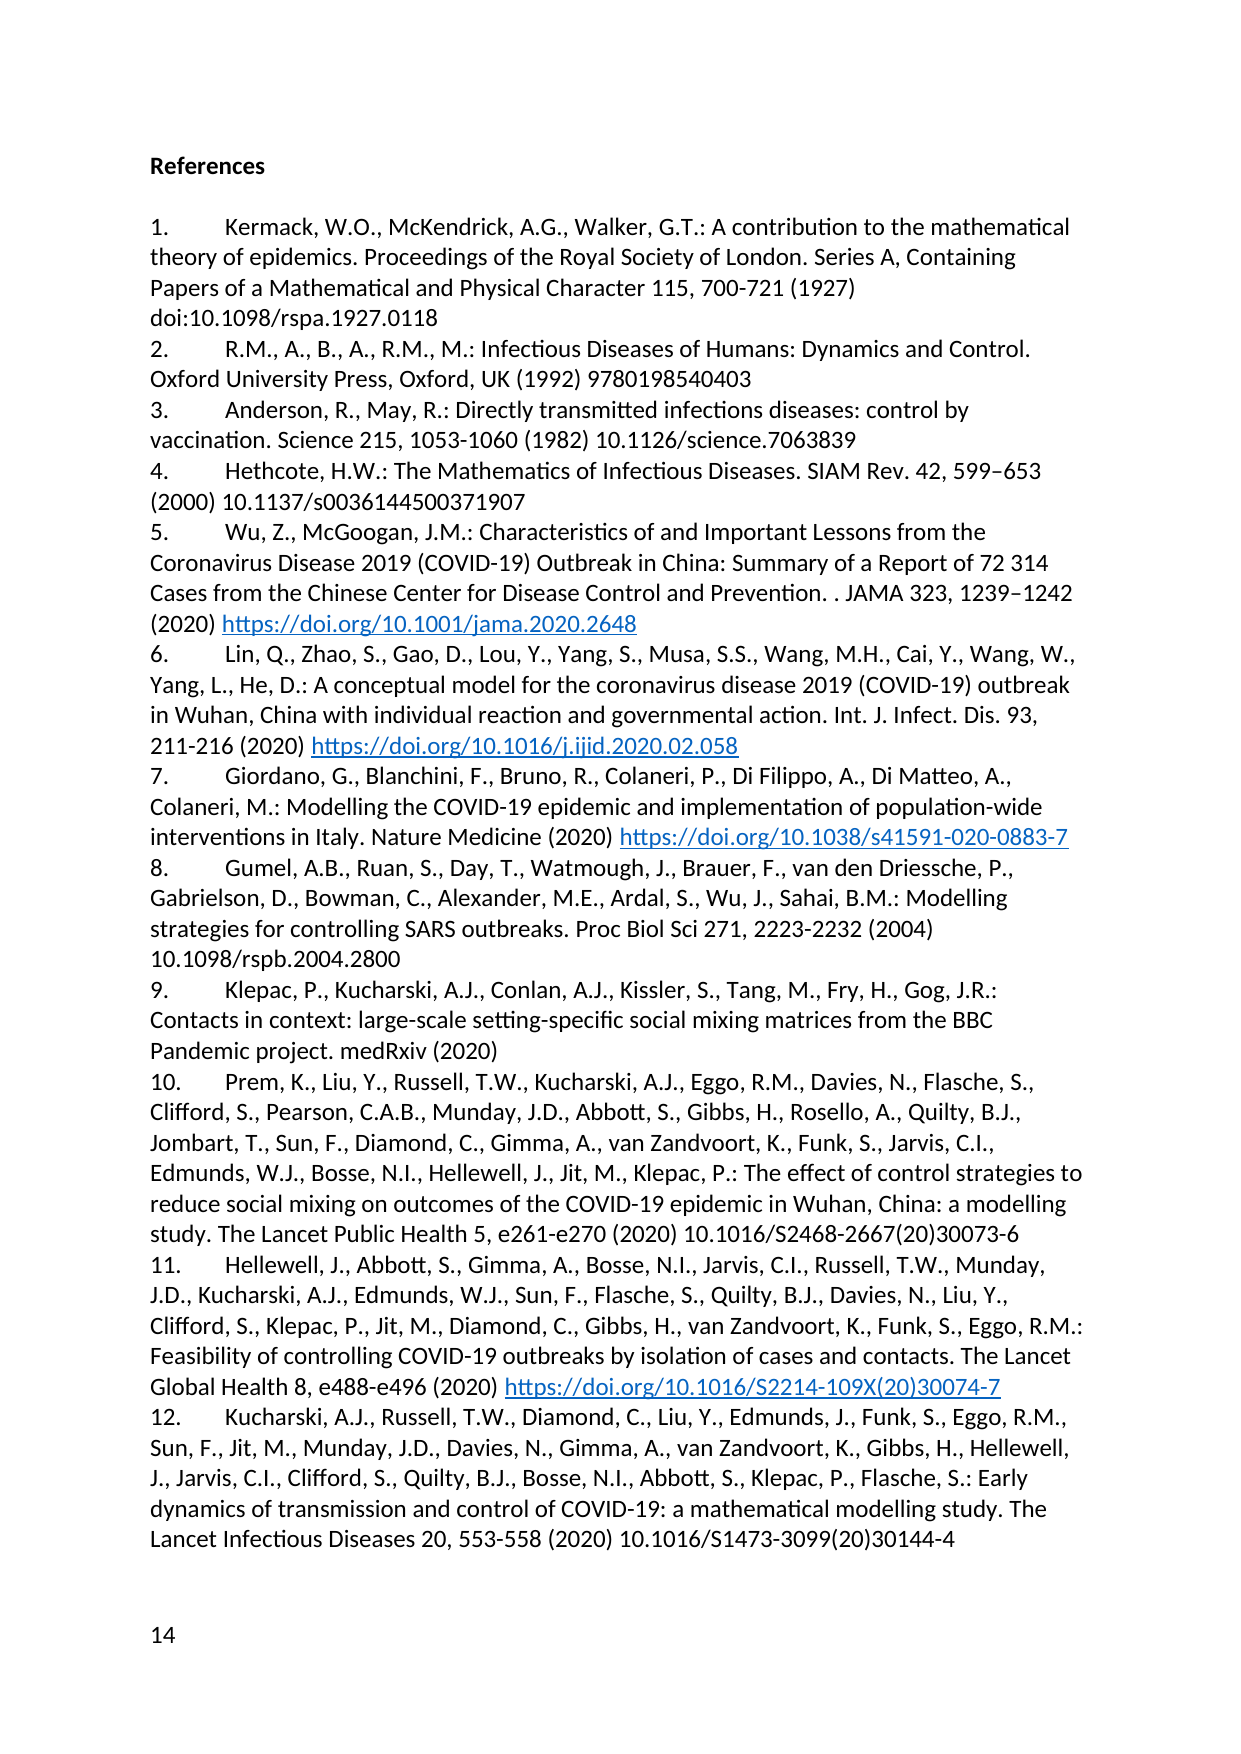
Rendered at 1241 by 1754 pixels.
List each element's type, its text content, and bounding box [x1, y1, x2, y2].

text 3. Anderson, R., May, R.: Directly transmitted infections diseases: control by vaccination. Science 215, 1053-1060 (1982) 10.1126/science.7063839 [150, 394, 1090, 455]
text 9. Klepac, P., Kucharski, A.J., Conlan, A.J., Kissler, S., Tang, M., Fry, H., Gog, J.R.: Contacts in context: large-scale setting-specific social mixing matrices from the BBC Pandemic project. medRxiv (2020) [150, 974, 1090, 1066]
text 7. Giordano, G., Blanchini, F., Bruno, R., Colaneri, P., Di Filippo, A., Di Matteo, A., Colaneri, M.: Modelling the COVID-19 epidemic and implementation of population-wide interventions in Italy. Nature Medicine (2020) https://doi.org/10.1038/s41591-020-0883-7 [150, 760, 1090, 852]
text 2. R.M., A., B., A., R.M., M.: Infectious Diseases of Humans: Dynamics and Control. Oxford University Press, Oxford, UK (1992) 9780198540403 [150, 333, 1090, 394]
text 6. Lin, Q., Zhao, S., Gao, D., Lou, Y., Yang, S., Musa, S.S., Wang, M.H., Cai, Y., Wang, W., Yang, L., He, D.: A conceptual model for the coronavirus disease 2019 (COVID-19) outbreak in Wuhan, China with individual reaction and governmental action. Int. J. Infect. Dis. 93, 211-216 (2020) https://doi.org/10.1016/j.ijid.2020.02.058 [150, 638, 1090, 760]
text 1. Kermack, W.O., McKendrick, A.G., Walker, G.T.: A contribution to the mathematical theory of epidemics. Proceedings of the Royal Society of London. Series A, Containing Papers of a Mathematical and Physical Character 115, 700-721 (1927) doi:10.1098/rspa.1927.0118 [150, 211, 1090, 333]
text 8. Gumel, A.B., Ruan, S., Day, T., Watmough, J., Brauer, F., van den Driessche, P., Gabrielson, D., Bowman, C., Alexander, M.E., Ardal, S., Wu, J., Sahai, B.M.: Modelling strategies for controlling SARS outbreaks. Proc Biol Sci 271, 2223-2232 (2004) 10.1098/rspb.2004.2800 [150, 852, 1090, 974]
text 4. Hethcote, H.W.: The Mathematics of Infectious Diseases. SIAM Rev. 42, 599–653 (2000) 10.1137/s0036144500371907 [150, 455, 1090, 516]
text 11. Hellewell, J., Abbott, S., Gimma, A., Bosse, N.I., Jarvis, C.I., Russell, T.W., Munday, J.D., Kucharski, A.J., Edmunds, W.J., Sun, F., Flasche, S., Quilty, B.J., Davies, N., Liu, Y., Clifford, S., Klepac, P., Jit, M., Diamond, C., Gibbs, H., van Zandvoort, K., Funk, S., Eggo, R.M.: Feasibility of controlling COVID-19 outbreaks by isolation of cases and contacts. The Lancet Global Health 8, e488-e496 (2020) https://doi.org/10.1016/S2214-109X(20)30074-7 [150, 1249, 1090, 1401]
text 10. Prem, K., Liu, Y., Russell, T.W., Kucharski, A.J., Eggo, R.M., Davies, N., Flasche, S., Clifford, S., Pearson, C.A.B., Munday, J.D., Abbott, S., Gibbs, H., Rosello, A., Quilty, B.J., Jombart, T., Sun, F., Diamond, C., Gimma, A., van Zandvoort, K., Funk, S., Jarvis, C.I., Edmunds, W.J., Bosse, N.I., Hellewell, J., Jit, M., Klepac, P.: The effect of control strategies to reduce social mixing on outcomes of the COVID-19 epidemic in Wuhan, China: a modelling study. The Lancet Public Health 5, e261-e270 (2020) 10.1016/S2468-2667(20)30073-6 [150, 1066, 1090, 1249]
text 12. Kucharski, A.J., Russell, T.W., Diamond, C., Liu, Y., Edmunds, J., Funk, S., Eggo, R.M., Sun, F., Jit, M., Munday, J.D., Davies, N., Gimma, A., van Zandvoort, K., Gibbs, H., Hellewell, J., Jarvis, C.I., Clifford, S., Quilty, B.J., Bosse, N.I., Abbott, S., Klepac, P., Flasche, S.: Early dynamics of transmission and control of COVID-19: a mathematical modelling study. The Lancet Infectious Diseases 20, 553-558 (2020) 10.1016/S1473-3099(20)30144-4 [150, 1401, 1090, 1554]
text 5. Wu, Z., McGoogan, J.M.: Characteristics of and Important Lessons from the Coronavirus Disease 2019 (COVID-19) Outbreak in China: Summary of a Report of 72 314 Cases from the Chinese Center for Disease Control and Prevention. . JAMA 323, 1239–1242 (2020) https://doi.org/10.1001/jama.2020.2648 [150, 516, 1090, 638]
text References [150, 150, 1090, 181]
